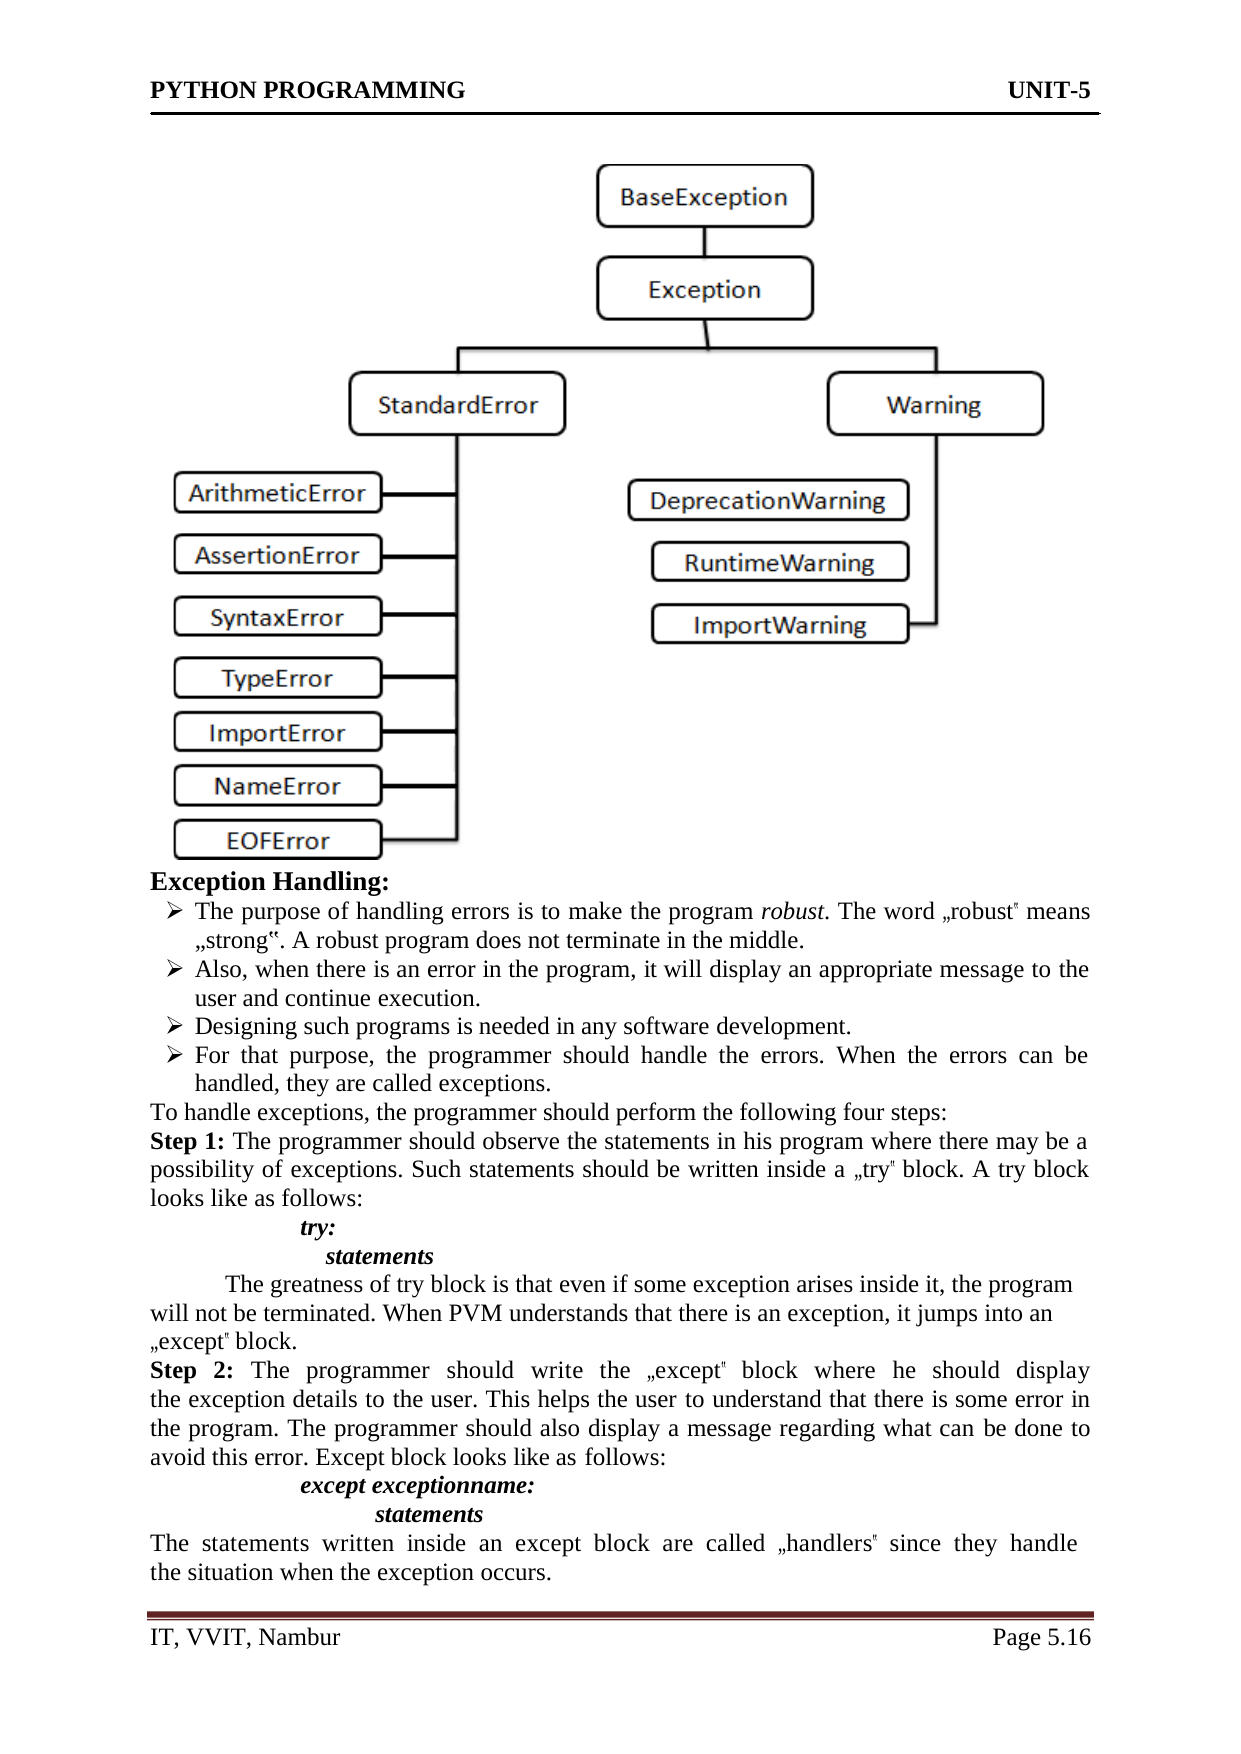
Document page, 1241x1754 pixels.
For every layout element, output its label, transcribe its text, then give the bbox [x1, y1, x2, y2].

subtitle try: [300, 1213, 1103, 1241]
text Step 2: The programmer should write the „except‟ block where he should display the exception details to the user. This helps the user to understand that there is some error in the program. The programmer should also display a message regarding what can be done to avoid this error. Except block looks like as follows: [150, 1355, 1090, 1470]
text statements [326, 1241, 1103, 1270]
list Designing such programs is needed in any software development. [165, 1012, 1103, 1040]
list The purpose of handling errors is to make the program robust. The word „robust‟ means [165, 897, 1103, 926]
text To handle exceptions, the programmer should perform the following four steps: [150, 1097, 1103, 1126]
list For that purpose, the programmer should handle the errors. When the errors can be handled, they are called exceptions. [165, 1041, 1089, 1097]
text Exception Handling: [150, 866, 1103, 897]
text statements [375, 1499, 1103, 1528]
list Also, when there is an error in the program, it will display an appropriate message to the user and continue execution. [165, 954, 1089, 1012]
picture [173, 164, 1045, 860]
text The statements written inside an except block are called „handlers‟ since they handle the situation when the exception occurs. [150, 1528, 1090, 1586]
text Step 1: The programmer should observe the statements in his program where there may be a possibility of exceptions. Such statements should be written inside a „try‟ block. A try block looks like as follows: [150, 1126, 1089, 1212]
text „strong‟. A robust program does not terminate in the middle. [194, 926, 1103, 954]
subtitle except exceptionname: [300, 1471, 1103, 1499]
text „except‟ block. [150, 1326, 1103, 1355]
text The greatness of try block is that even if some exception arises inside it, the program will not be terminated. When PVM understands that there is an exception, it jumps into an [150, 1270, 1103, 1326]
